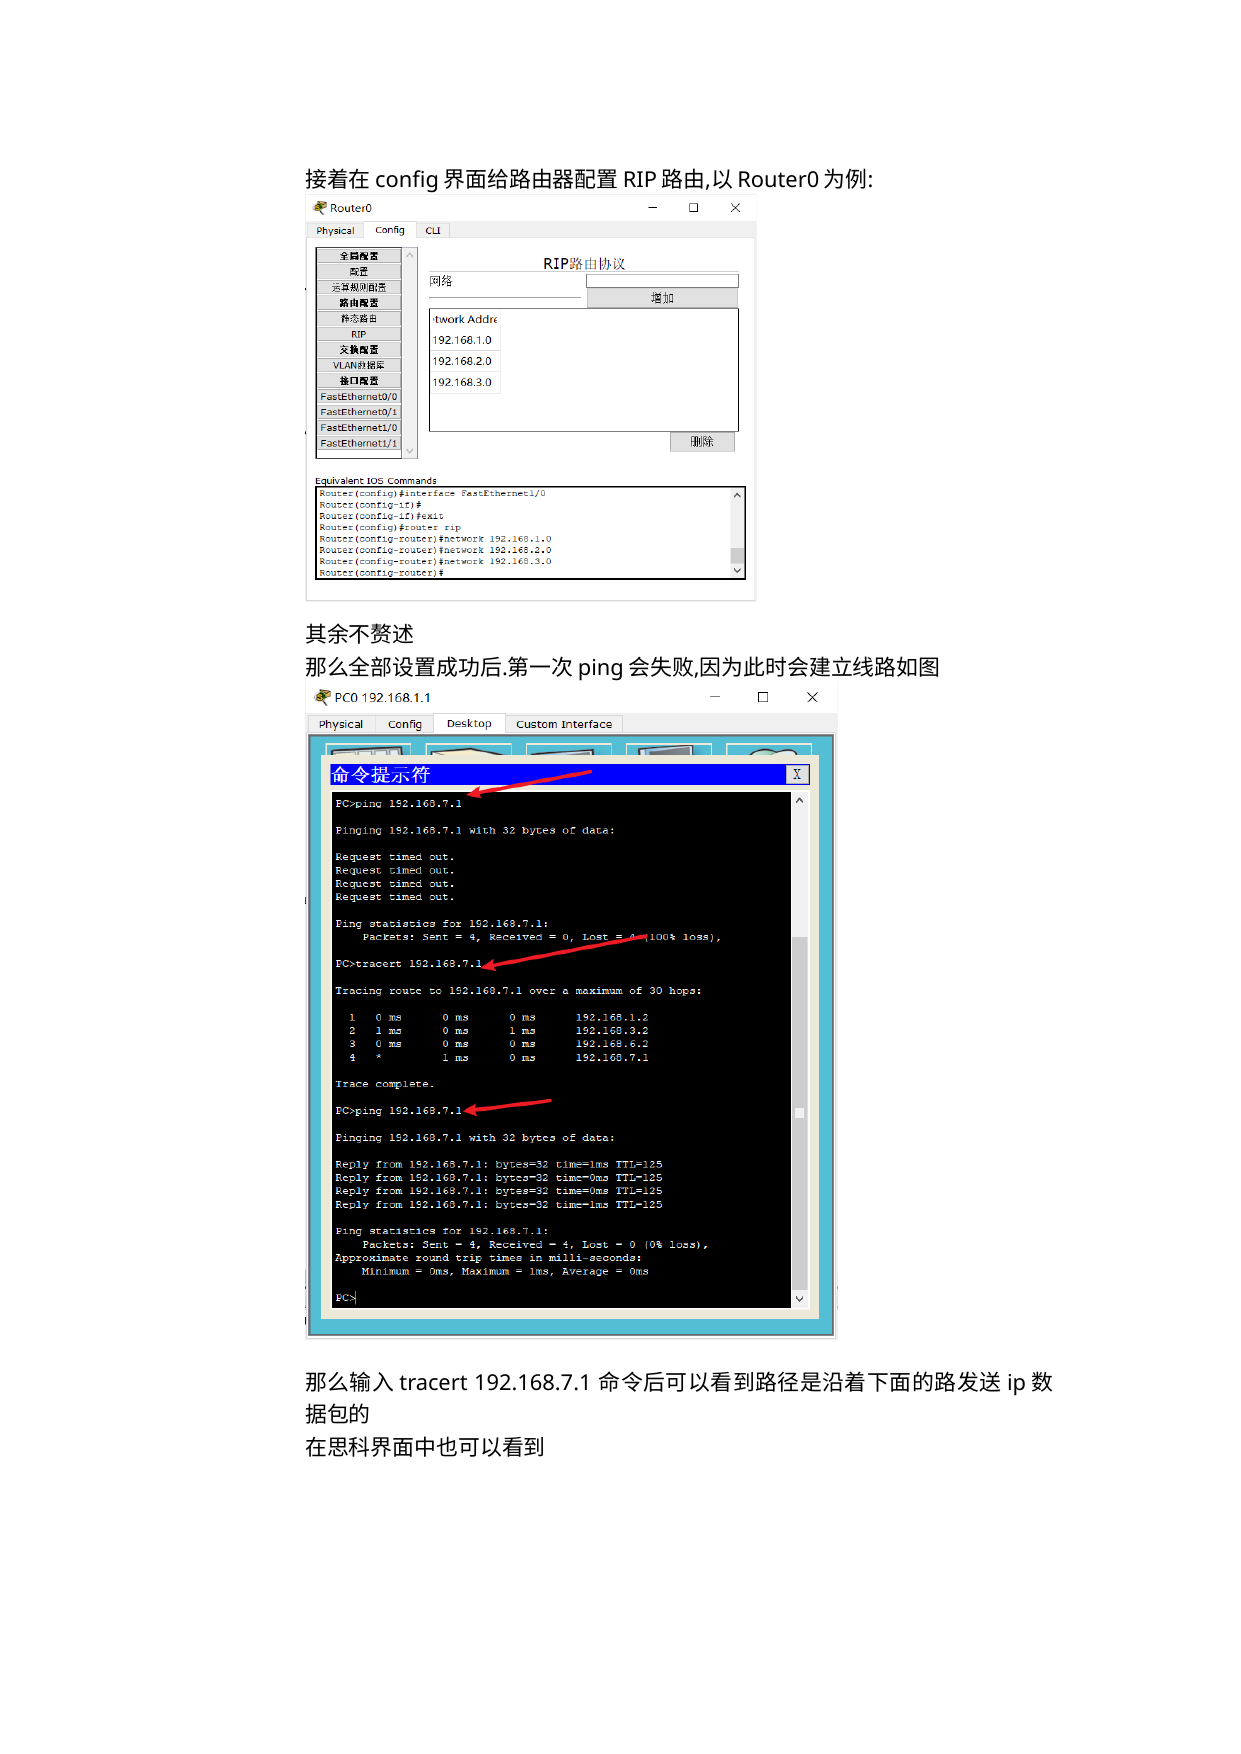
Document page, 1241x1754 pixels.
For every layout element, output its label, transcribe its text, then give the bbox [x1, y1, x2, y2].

list 那么输入tracert 192.168.7.1 命令后可以看到路径是沿着下面的路发送ip数据包的 [305, 1364, 1053, 1429]
list 在思科界面中也可以看到 [305, 1429, 1053, 1462]
list 接着在config界面给路由器配置RIP路由,以Router0为例: [305, 162, 1053, 194]
picture [305, 682, 838, 1340]
picture [305, 194, 757, 602]
list 其余不赘述 [305, 617, 1053, 649]
list 那么全部设置成功后.第一次ping会失败,因为此时会建立线路如图 [305, 649, 1053, 682]
